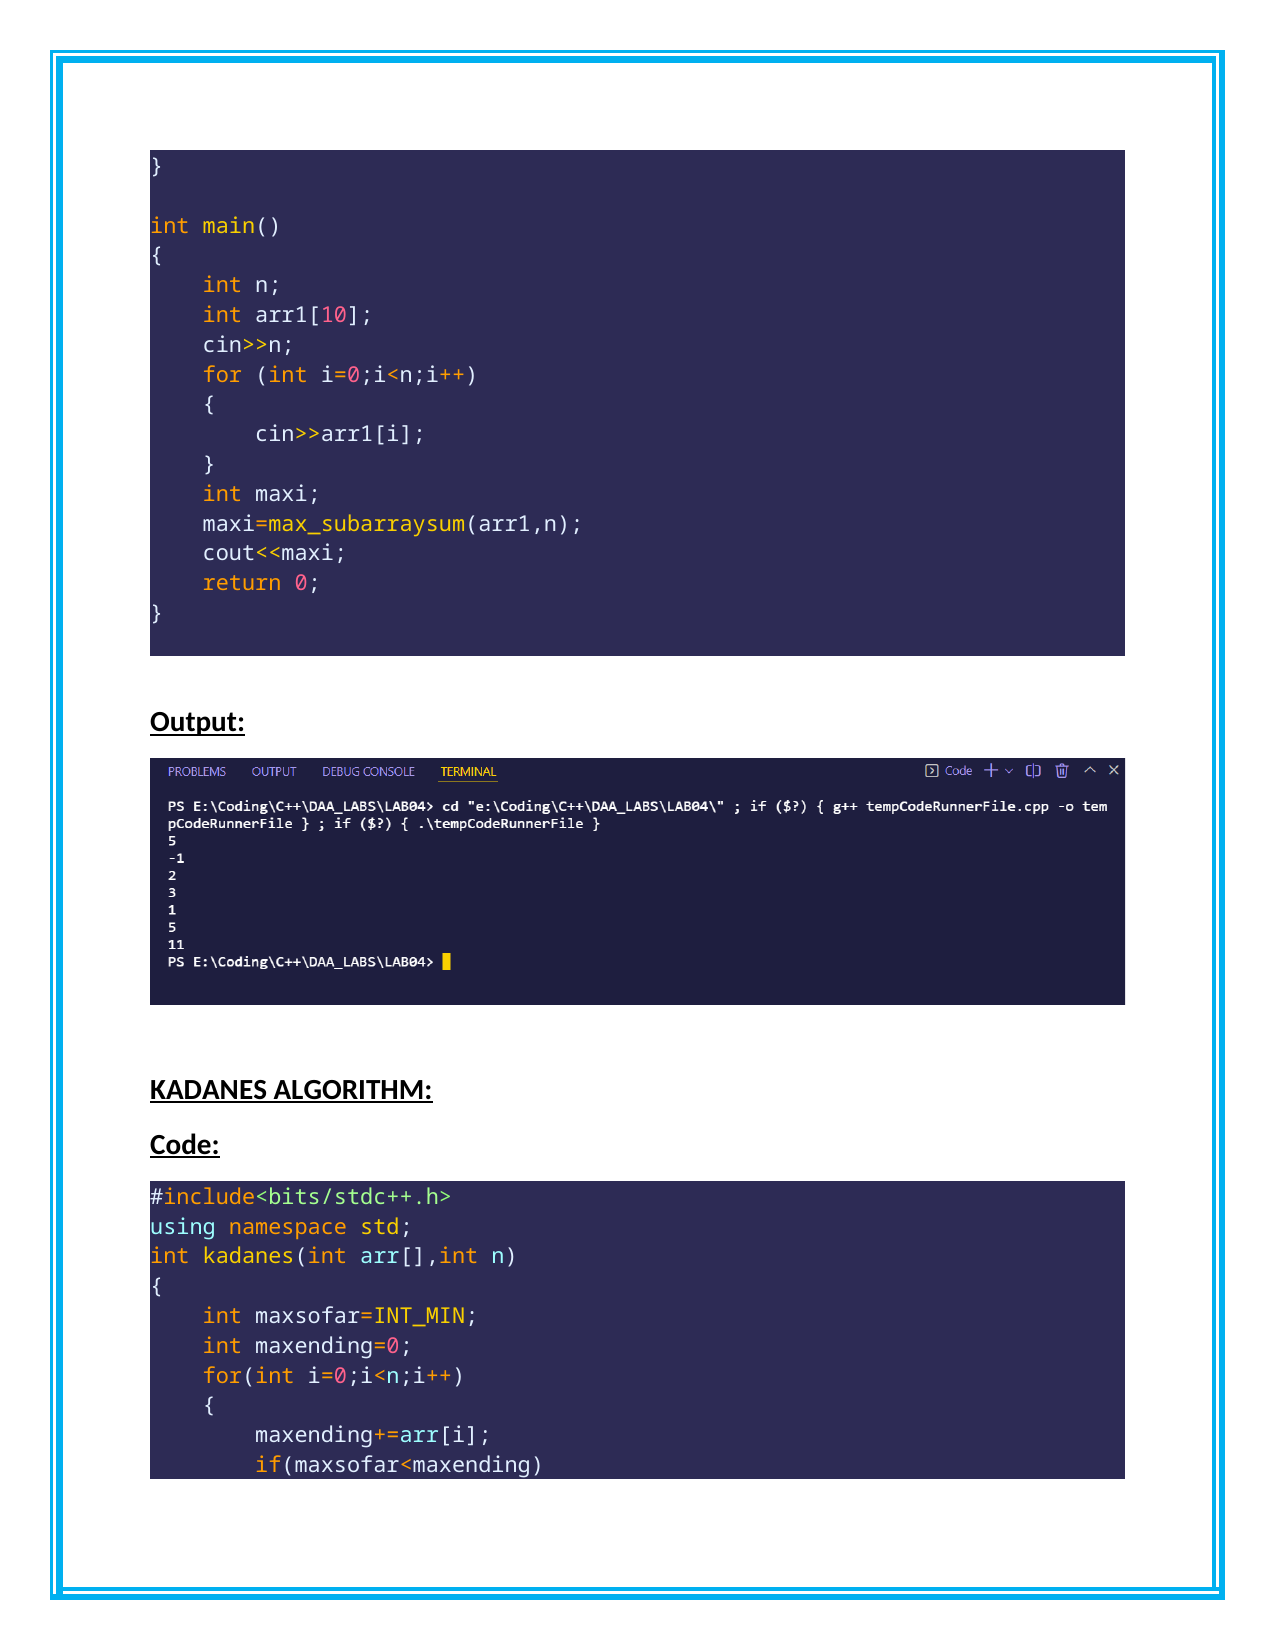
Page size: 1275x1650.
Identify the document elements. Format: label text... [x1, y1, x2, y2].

text { [150, 1389, 1125, 1419]
text #include<bits/stdc++.h> [150, 1181, 1125, 1211]
text Code: [150, 1126, 1125, 1161]
text maxi=max_subarraysum(arr1,n); [150, 507, 1125, 537]
text maxending+=arr[i]; [150, 1419, 1125, 1449]
text } [150, 150, 1125, 180]
text } [150, 448, 1125, 478]
text using namespace std; [150, 1211, 1125, 1241]
text int maxending=0; [150, 1330, 1125, 1360]
text KADANES ALGORITHM: [150, 1071, 1125, 1106]
text for(int i=0;i<n;i++) [150, 1360, 1125, 1389]
text int maxi; [150, 478, 1125, 507]
text Output: [150, 703, 1125, 739]
text cout<<maxi; [150, 537, 1125, 567]
text cin>>n; [150, 329, 1125, 358]
text if(maxsofar<maxending) [150, 1449, 1125, 1479]
text int n; [150, 269, 1125, 299]
text int kadanes(int arr[],int n) [150, 1241, 1125, 1270]
text { [150, 239, 1125, 269]
text int main() [150, 209, 1125, 239]
text cin>>arr1[i]; [150, 418, 1125, 448]
text return 0; [150, 567, 1125, 597]
text { [150, 1270, 1125, 1300]
text int maxsofar=INT_MIN; [150, 1300, 1125, 1330]
text for (int i=0;i<n;i++) [150, 358, 1125, 388]
text { [150, 388, 1125, 418]
text } [150, 597, 1125, 627]
picture [150, 758, 1125, 1005]
text int arr1[10]; [150, 299, 1125, 329]
